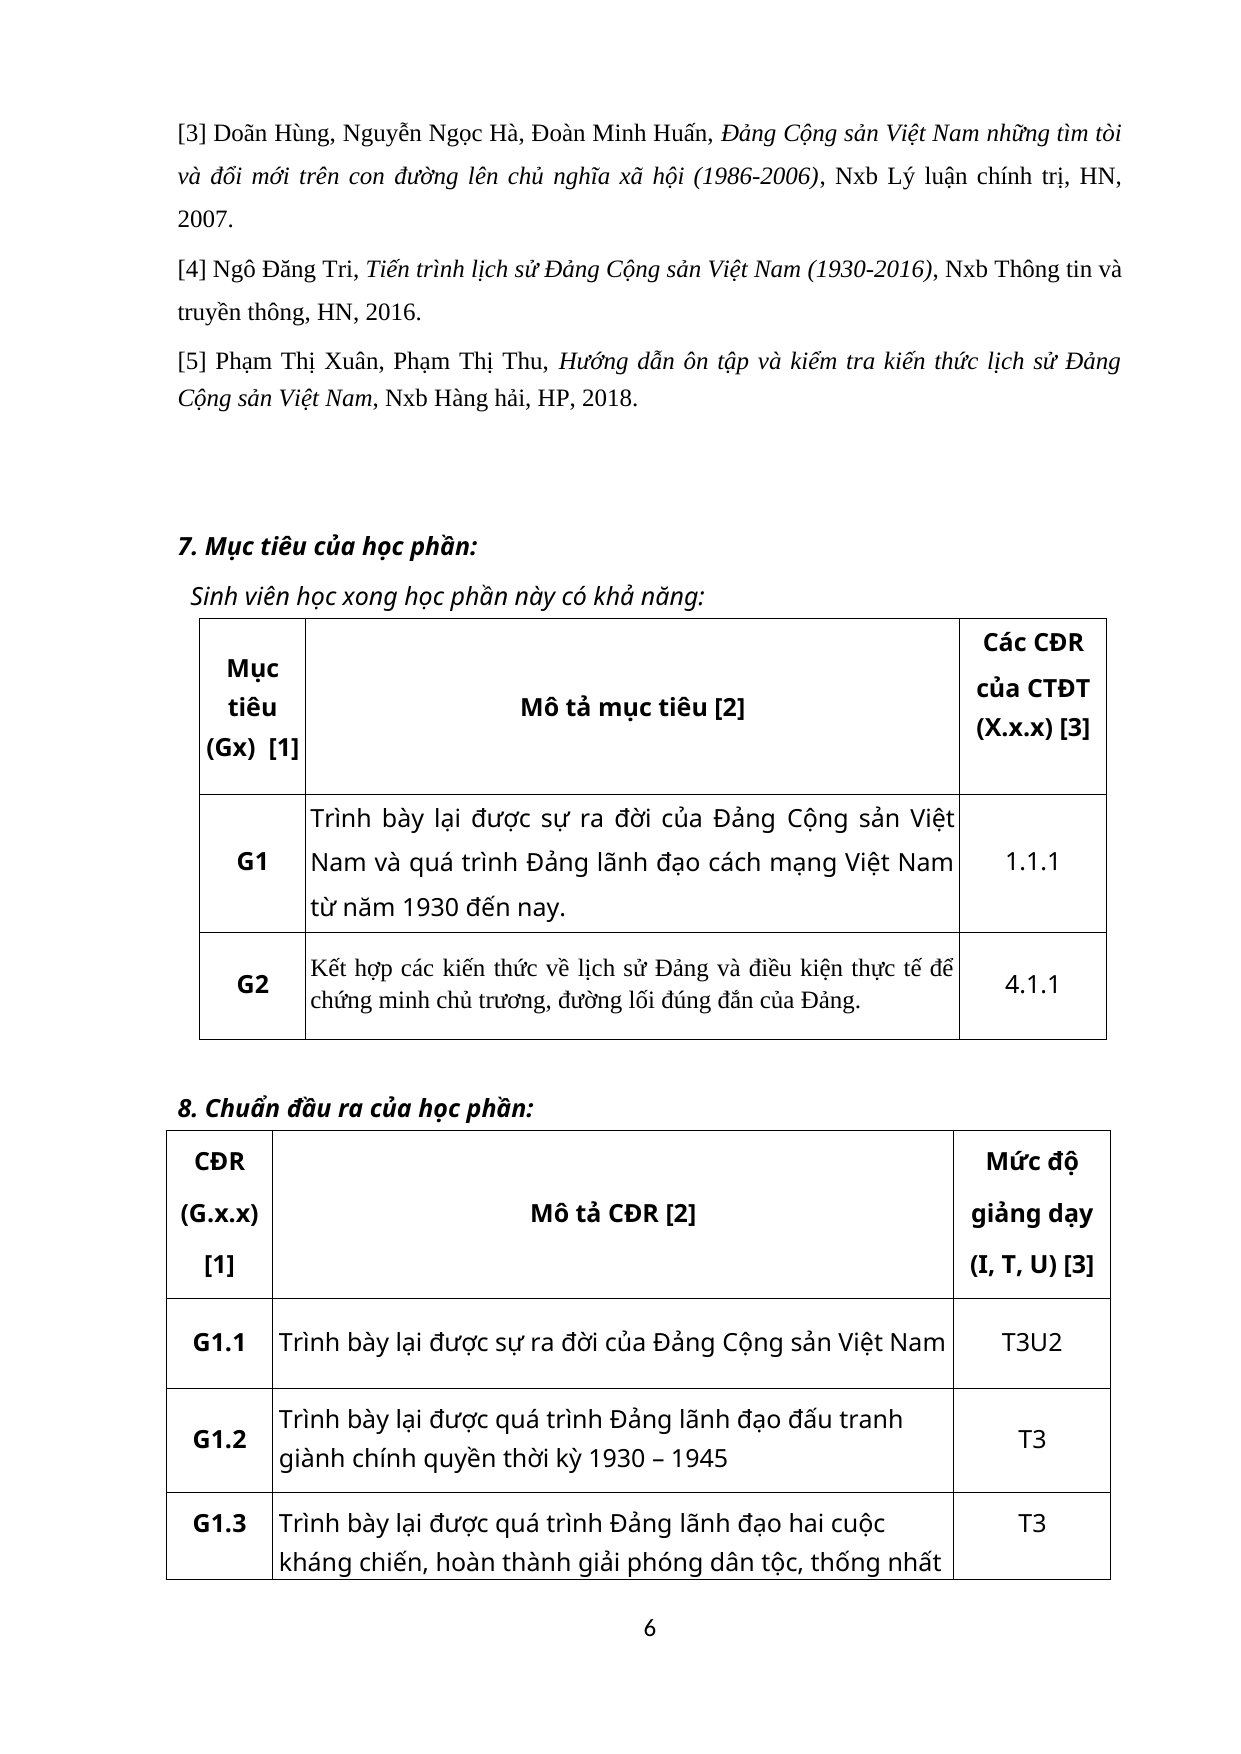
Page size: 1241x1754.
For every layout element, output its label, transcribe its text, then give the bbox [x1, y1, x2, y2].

text 8. Chuẩn đầu ra của học phần: [177, 1091, 1122, 1125]
text Sinh viên học xong học phần này có khả năng: [177, 579, 1122, 613]
table_cell 4.1.1 [960, 933, 1106, 1038]
text [4] Ngô Đăng Tri, Tiến trình lịch sử Đảng Cộng sản Việt Nam (1930-2016), Nxb Thông tin và truyền thông, HN, 2016. [177, 254, 1122, 326]
table_header Mô tả mục tiêu [2] [306, 619, 959, 793]
table_header CĐR (G.x.x) [1] [167, 1131, 272, 1298]
table_cell G2 [200, 933, 305, 1038]
table_cell Trình bày lại được sự ra đời của Đảng Cộng sản Việt Nam và quá trình Đảng lãnh đạo cách mạng Việt Nam từ năm 1930 đến nay. [306, 795, 959, 932]
table_cell G1.3 [167, 1493, 272, 1578]
text [5] Phạm Thị Xuân, Phạm Thị Thu, Hướng dẫn ôn tập và kiểm tra kiến thức lịch sử Đảng Cộng sản Việt Nam, Nxb Hàng hải, HP, 2018. [177, 346, 1122, 412]
table_header Mức độ giảng dạy (I, T, U) [3] [954, 1131, 1110, 1298]
table_cell Trình bày lại được quá trình Đảng lãnh đạo đấu tranh giành chính quyền thời kỳ 1930 – 1945 [273, 1389, 953, 1492]
text [3] Doãn Hùng, Nguyễn Ngọc Hà, Đoàn Minh Huấn, Đảng Cộng sản Việt Nam những tìm tòi và đổi mới trên con đường lên chủ nghĩa xã hội (1986-2006), Nxb Lý luận chính trị, HN, 2007. [177, 118, 1122, 233]
table_cell G1.1 [167, 1299, 272, 1388]
table_cell T3 [954, 1493, 1110, 1578]
table_cell G1 [200, 795, 305, 932]
table_cell G1.2 [167, 1389, 272, 1492]
table_cell T3 [954, 1389, 1110, 1492]
table_header Các CĐR của CTĐT (X.x.x) [3] [960, 619, 1106, 793]
text 7. Mục tiêu của học phần: [177, 528, 1122, 562]
table_header Mô tả CĐR [2] [273, 1131, 953, 1298]
table_cell Trình bày lại được sự ra đời của Đảng Cộng sản Việt Nam [273, 1299, 953, 1388]
table_cell 1.1.1 [960, 795, 1106, 932]
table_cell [273, 1493, 953, 1578]
table_cell T3U2 [954, 1299, 1110, 1388]
table_header Mục tiêu (Gx) [1] [200, 619, 305, 793]
table_cell Kết hợp các kiến thức về lịch sử Đảng và điều kiện thực tế để chứng minh chủ trương, đường lối đúng đắn của Đảng. [306, 933, 959, 1038]
